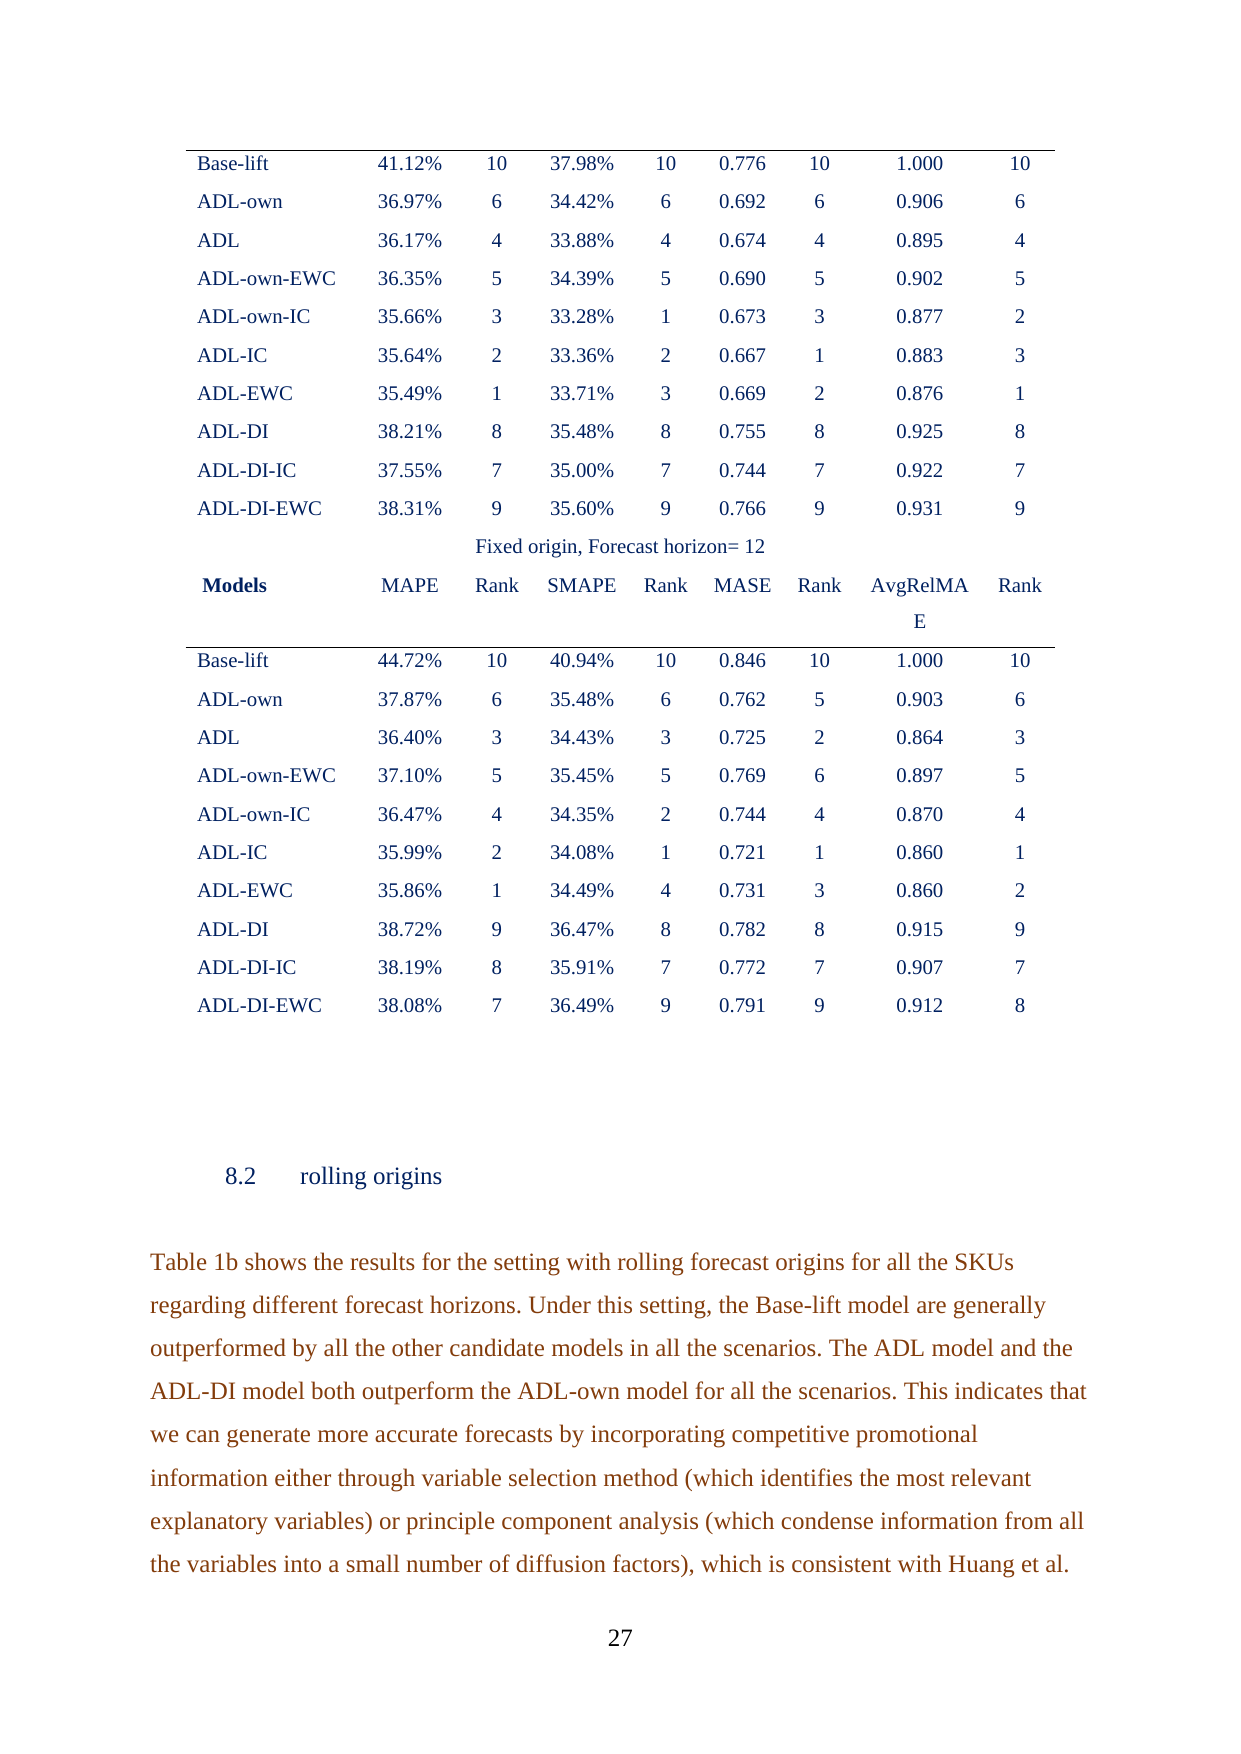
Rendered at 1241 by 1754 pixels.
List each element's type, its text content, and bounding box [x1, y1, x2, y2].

table_cell 8 [460, 419, 533, 458]
table_cell 35.45% [533, 763, 631, 801]
table_cell 44.72% [359, 648, 460, 686]
table_cell 37.98% [533, 151, 631, 189]
table_cell 0.731 [700, 878, 784, 916]
table_cell 0.903 [854, 686, 985, 725]
table_cell 1 [460, 878, 533, 916]
table_cell 7 [785, 955, 854, 993]
table_cell 7 [985, 955, 1054, 993]
table_cell 0.762 [700, 686, 784, 725]
table_cell 0.744 [700, 801, 784, 840]
table_cell 38.08% [359, 993, 460, 1031]
table_cell 1 [985, 840, 1054, 878]
table_cell 10 [785, 151, 854, 189]
table_cell 0.690 [700, 266, 784, 304]
table_cell 0.846 [700, 648, 784, 686]
table_cell 4 [985, 801, 1054, 840]
table_cell 8 [785, 419, 854, 458]
table_cell 10 [985, 648, 1054, 686]
table_cell 3 [985, 725, 1054, 763]
table_cell 38.72% [359, 916, 460, 955]
table_cell ADL-DI-EWC [186, 993, 359, 1031]
table_cell Base-lift [186, 648, 359, 686]
table_cell 9 [985, 916, 1054, 955]
table_cell 35.99% [359, 840, 460, 878]
table_cell 7 [460, 458, 533, 496]
table_cell 0.897 [854, 763, 985, 801]
table_cell ADL [186, 725, 359, 763]
table_cell 38.21% [359, 419, 460, 458]
table_cell 9 [985, 496, 1054, 534]
table_cell ADL-DI [186, 419, 359, 458]
table_cell 1 [985, 381, 1054, 419]
table_cell 38.31% [359, 496, 460, 534]
table_cell 34.49% [533, 878, 631, 916]
table_cell 5 [985, 266, 1054, 304]
table_cell 33.28% [533, 304, 631, 343]
table_cell 36.17% [359, 228, 460, 266]
table_cell 8 [785, 916, 854, 955]
table_cell 1 [631, 304, 700, 343]
table_cell 35.64% [359, 343, 460, 381]
table_cell 0.915 [854, 916, 985, 955]
table_cell 3 [460, 725, 533, 763]
table_cell Rank [785, 573, 854, 647]
table_cell 0.769 [700, 763, 784, 801]
table_cell 5 [631, 266, 700, 304]
table_cell 38.19% [359, 955, 460, 993]
table_cell 34.43% [533, 725, 631, 763]
table_cell 7 [460, 993, 533, 1031]
table_cell 0.721 [700, 840, 784, 878]
table_cell 1 [631, 840, 700, 878]
table_cell 41.12% [359, 151, 460, 189]
table_cell 35.48% [533, 686, 631, 725]
table_cell 0.766 [700, 496, 784, 534]
table_cell Models [186, 573, 359, 647]
table_cell 1 [460, 381, 533, 419]
table_cell 0.725 [700, 725, 784, 763]
table_cell 0.755 [700, 419, 784, 458]
table_cell 0.895 [854, 228, 985, 266]
table_cell 2 [631, 343, 700, 381]
table_cell 5 [985, 763, 1054, 801]
table_cell 40.94% [533, 648, 631, 686]
table_cell 6 [460, 686, 533, 725]
table_cell Base-lift [186, 151, 359, 189]
table_cell ADL-own-IC [186, 801, 359, 840]
table_cell 9 [785, 496, 854, 534]
table_cell 35.86% [359, 878, 460, 916]
table_cell 0.674 [700, 228, 784, 266]
table_cell 8 [631, 419, 700, 458]
table_cell 35.60% [533, 496, 631, 534]
table_cell 0.782 [700, 916, 784, 955]
table_cell 2 [631, 801, 700, 840]
table_cell 10 [460, 648, 533, 686]
table_cell ADL-own [186, 686, 359, 725]
table_cell 0.772 [700, 955, 784, 993]
table_cell 0.877 [854, 304, 985, 343]
table_cell 8 [985, 993, 1054, 1031]
table_cell 0.883 [854, 343, 985, 381]
table_cell 35.66% [359, 304, 460, 343]
table_cell 9 [785, 993, 854, 1031]
table_cell 0.931 [854, 496, 985, 534]
table_cell 2 [785, 381, 854, 419]
table_cell Fixed origin, Forecast horizon= 12 [186, 534, 1054, 573]
table_cell 1 [785, 343, 854, 381]
table_cell 6 [785, 763, 854, 801]
table_cell 9 [460, 916, 533, 955]
table_cell 4 [631, 228, 700, 266]
table_cell 1.000 [854, 648, 985, 686]
table_cell 10 [460, 151, 533, 189]
table_cell ADL [186, 228, 359, 266]
table_cell ADL-DI-EWC [186, 496, 359, 534]
table_cell 36.35% [359, 266, 460, 304]
table_cell 6 [785, 189, 854, 228]
table_cell 0.791 [700, 993, 784, 1031]
table_cell MASE [700, 573, 784, 647]
table_cell ADL-own-EWC [186, 266, 359, 304]
table_cell Rank [460, 573, 533, 647]
table_cell ADL-EWC [186, 381, 359, 419]
table_cell ADL-IC [186, 840, 359, 878]
table_cell SMAPE [533, 573, 631, 647]
table_cell 6 [631, 686, 700, 725]
table_cell MAPE [359, 573, 460, 647]
table_cell 36.40% [359, 725, 460, 763]
table_cell 0.907 [854, 955, 985, 993]
table_cell 34.08% [533, 840, 631, 878]
table_cell 4 [460, 801, 533, 840]
table_cell 37.10% [359, 763, 460, 801]
table_cell ADL-DI-IC [186, 955, 359, 993]
table_cell Rank [985, 573, 1054, 647]
table_cell 0.860 [854, 878, 985, 916]
table_cell 3 [460, 304, 533, 343]
table_cell 10 [631, 151, 700, 189]
text 8.2 rolling origins [150, 1161, 1090, 1189]
table_cell 2 [460, 840, 533, 878]
table_cell ADL-own [186, 189, 359, 228]
table_cell 0.864 [854, 725, 985, 763]
table_cell 36.47% [359, 801, 460, 840]
table_cell 0.692 [700, 189, 784, 228]
table_cell 0.667 [700, 343, 784, 381]
table_cell ADL-own-EWC [186, 763, 359, 801]
table_cell 8 [985, 419, 1054, 458]
table_cell 37.87% [359, 686, 460, 725]
table_cell 10 [985, 151, 1054, 189]
table_cell AvgRelMAE [854, 573, 985, 647]
table_cell 4 [785, 228, 854, 266]
table_cell 33.36% [533, 343, 631, 381]
table_cell 9 [631, 496, 700, 534]
table_cell 6 [985, 189, 1054, 228]
table_cell 0.906 [854, 189, 985, 228]
table_cell 0.776 [700, 151, 784, 189]
table_cell 3 [785, 878, 854, 916]
table_cell 35.91% [533, 955, 631, 993]
table_cell 3 [631, 381, 700, 419]
table_cell 5 [631, 763, 700, 801]
table_cell 8 [631, 916, 700, 955]
table_cell ADL-own-IC [186, 304, 359, 343]
table_cell 33.88% [533, 228, 631, 266]
table_cell 33.71% [533, 381, 631, 419]
table_cell 1 [785, 840, 854, 878]
table_cell Rank [631, 573, 700, 647]
table_cell 0.912 [854, 993, 985, 1031]
table_cell 36.49% [533, 993, 631, 1031]
table_cell 6 [985, 686, 1054, 725]
table_cell ADL-DI-IC [186, 458, 359, 496]
table_cell 2 [785, 725, 854, 763]
table_cell 7 [631, 458, 700, 496]
table_cell 0.876 [854, 381, 985, 419]
table_cell 0.870 [854, 801, 985, 840]
table_cell 0.902 [854, 266, 985, 304]
table_cell 2 [985, 304, 1054, 343]
table_cell 5 [785, 686, 854, 725]
table_cell 35.49% [359, 381, 460, 419]
table_cell 36.47% [533, 916, 631, 955]
table_cell ADL-DI [186, 916, 359, 955]
table_cell ADL-EWC [186, 878, 359, 916]
table_cell 35.48% [533, 419, 631, 458]
table_cell 5 [460, 266, 533, 304]
table_cell 10 [631, 648, 700, 686]
table_cell 3 [985, 343, 1054, 381]
table_cell 10 [785, 648, 854, 686]
table_cell 34.39% [533, 266, 631, 304]
table_cell 9 [460, 496, 533, 534]
table_cell 6 [631, 189, 700, 228]
table_cell 3 [631, 725, 700, 763]
table_cell 9 [631, 993, 700, 1031]
table_cell 5 [785, 266, 854, 304]
table_cell 1.000 [854, 151, 985, 189]
table_cell 2 [460, 343, 533, 381]
table_cell 7 [985, 458, 1054, 496]
table_cell 0.925 [854, 419, 985, 458]
table_cell 0.922 [854, 458, 985, 496]
table_cell 36.97% [359, 189, 460, 228]
table_cell 4 [460, 228, 533, 266]
table_cell 8 [460, 955, 533, 993]
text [150, 1247, 1090, 1578]
table_cell 0.673 [700, 304, 784, 343]
table_cell 34.42% [533, 189, 631, 228]
table_cell 5 [460, 763, 533, 801]
table_cell 0.669 [700, 381, 784, 419]
table_cell 4 [631, 878, 700, 916]
table_cell 6 [460, 189, 533, 228]
table_cell 37.55% [359, 458, 460, 496]
table_cell 35.00% [533, 458, 631, 496]
table_cell 2 [985, 878, 1054, 916]
table_cell 0.744 [700, 458, 784, 496]
table_cell 7 [785, 458, 854, 496]
table_cell 34.35% [533, 801, 631, 840]
table_cell 7 [631, 955, 700, 993]
table_cell 4 [985, 228, 1054, 266]
table_cell ADL-IC [186, 343, 359, 381]
table_cell 4 [785, 801, 854, 840]
table_cell 0.860 [854, 840, 985, 878]
table_cell 3 [785, 304, 854, 343]
